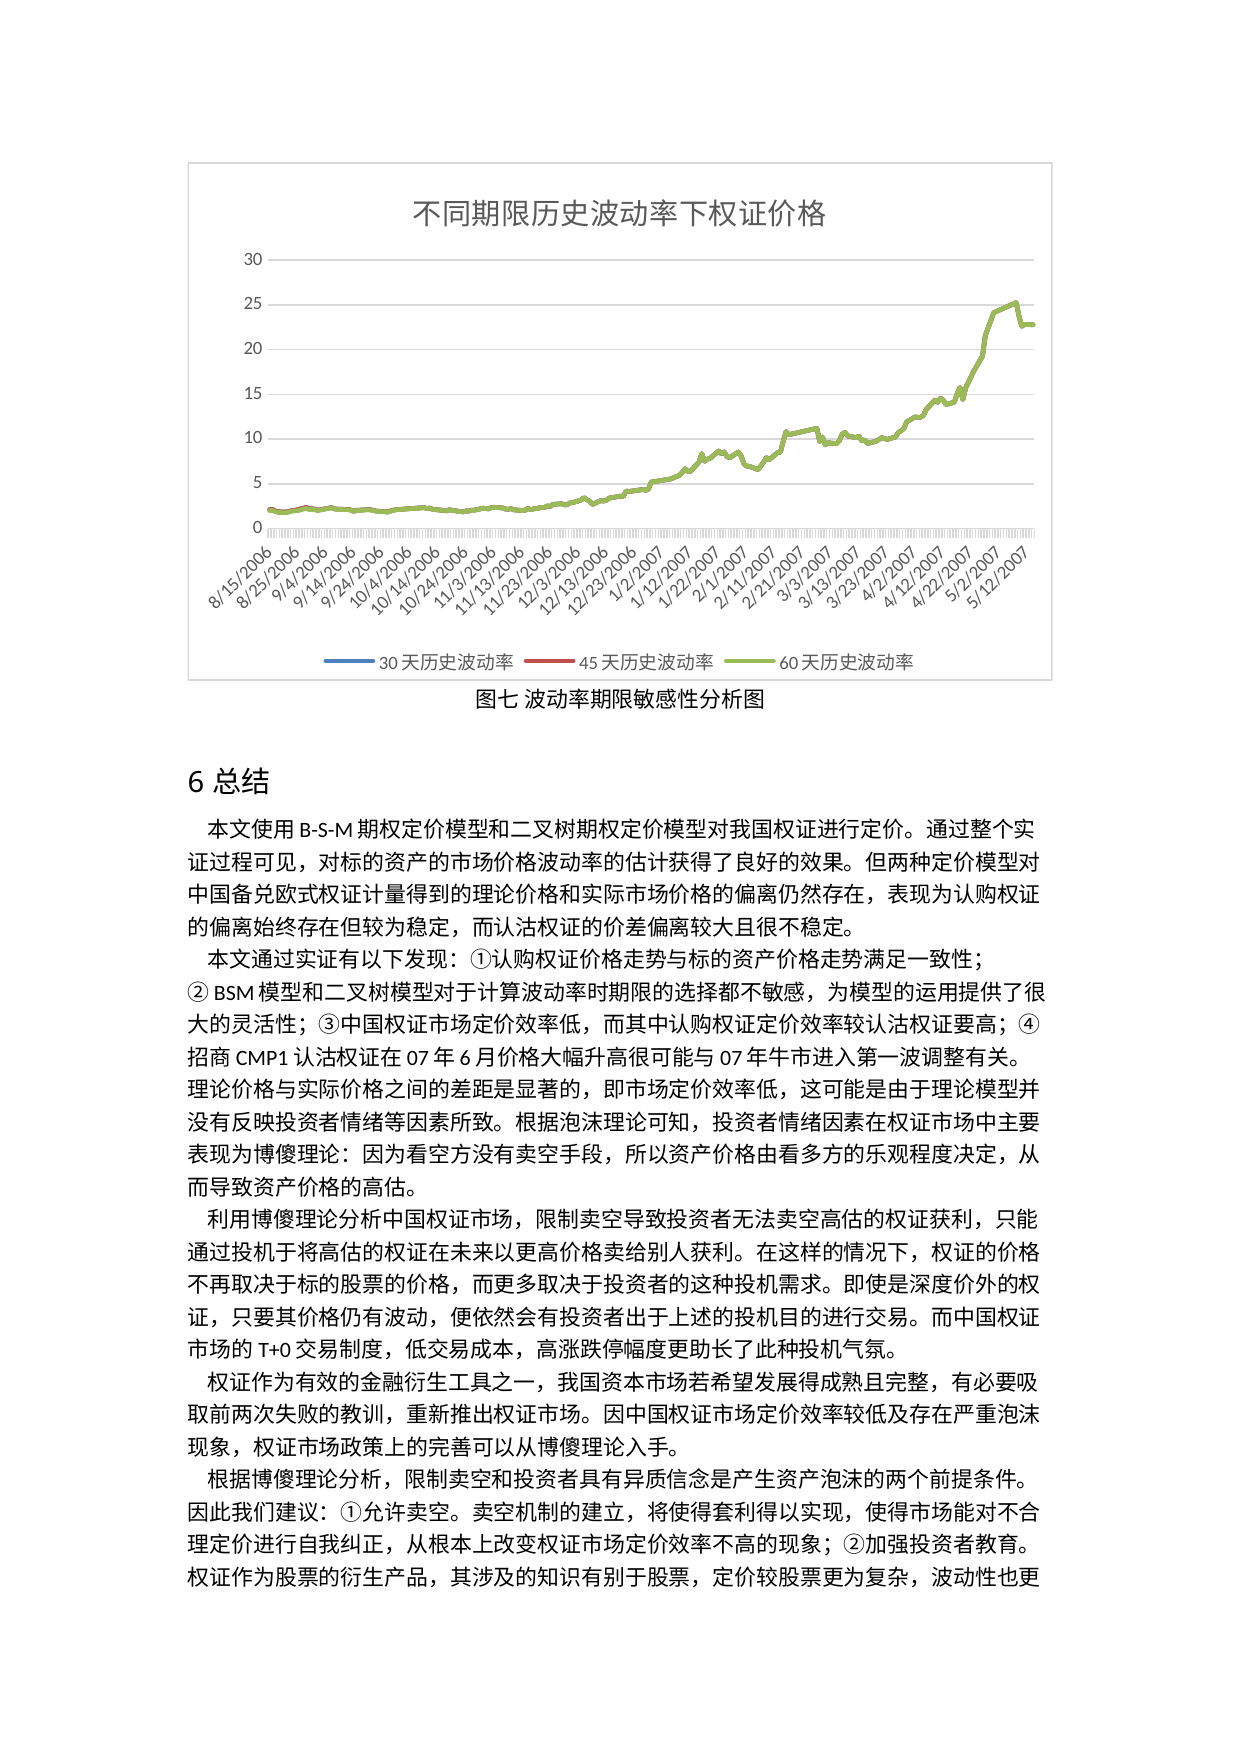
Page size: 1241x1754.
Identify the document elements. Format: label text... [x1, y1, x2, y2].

text 图七 波动率期限敏感性分析图 [187, 682, 1053, 714]
text 权证作为有效的金融衍生工具之一，我国资本市场若希望发展得成熟且完整，有必要吸取前两次失败的教训，重新推出权证市场。因中国权证市场定价效率较低及存在严重泡沫现象，权证市场政策上的完善可以从博傻理论入手。 [187, 1364, 1053, 1462]
text 利用博傻理论分析中国权证市场，限制卖空导致投资者无法卖空高估的权证获利，只能通过投机于将高估的权证在未来以更高价格卖给别人获利。在这样的情况下，权证的价格不再取决于标的股票的价格，而更多取决于投资者的这种投机需求。即使是深度价外的权证，只要其价格仍有波动，便依然会有投资者出于上述的投机目的进行交易。而中国权证市场的 T+0 交易制度，低交易成本，高涨跌停幅度更助长了此种投机气氛。 [187, 1202, 1053, 1364]
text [187, 1462, 1053, 1592]
text 6 总结 [187, 747, 1053, 812]
text 本文使用B-S-M期权定价模型和二叉树期权定价模型对我国权证进行定价。通过整个实证过程可见，对标的资产的市场价格波动率的估计获得了良好的效果。但两种定价模型对中国备兑欧式权证计量得到的理论价格和实际市场价格的偏离仍然存在，表现为认购权证的偏离始终存在但较为稳定，而认沽权证的价差偏离较大且很不稳定。 [187, 812, 1053, 942]
text 本文通过实证有以下发现：①认购权证价格走势与标的资产价格走势满足一致性；②BSM模型和二叉树模型对于计算波动率时期限的选择都不敏感，为模型的运用提供了很大的灵活性；③中国权证市场定价效率低，而其中认购权证定价效率较认沽权证要高；④招商CMP1认沽权证在07年6月价格大幅升高很可能与07年牛市进入第一波调整有关。 [187, 942, 1053, 1072]
text 理论价格与实际价格之间的差距是显著的，即市场定价效率低，这可能是由于理论模型并没有反映投资者情绪等因素所致。根据泡沫理论可知，投资者情绪因素在权证市场中主要表现为博傻理论：因为看空方没有卖空手段，所以资产价格由看多方的乐观程度决定，从而导致资产价格的高估。 [187, 1072, 1053, 1202]
